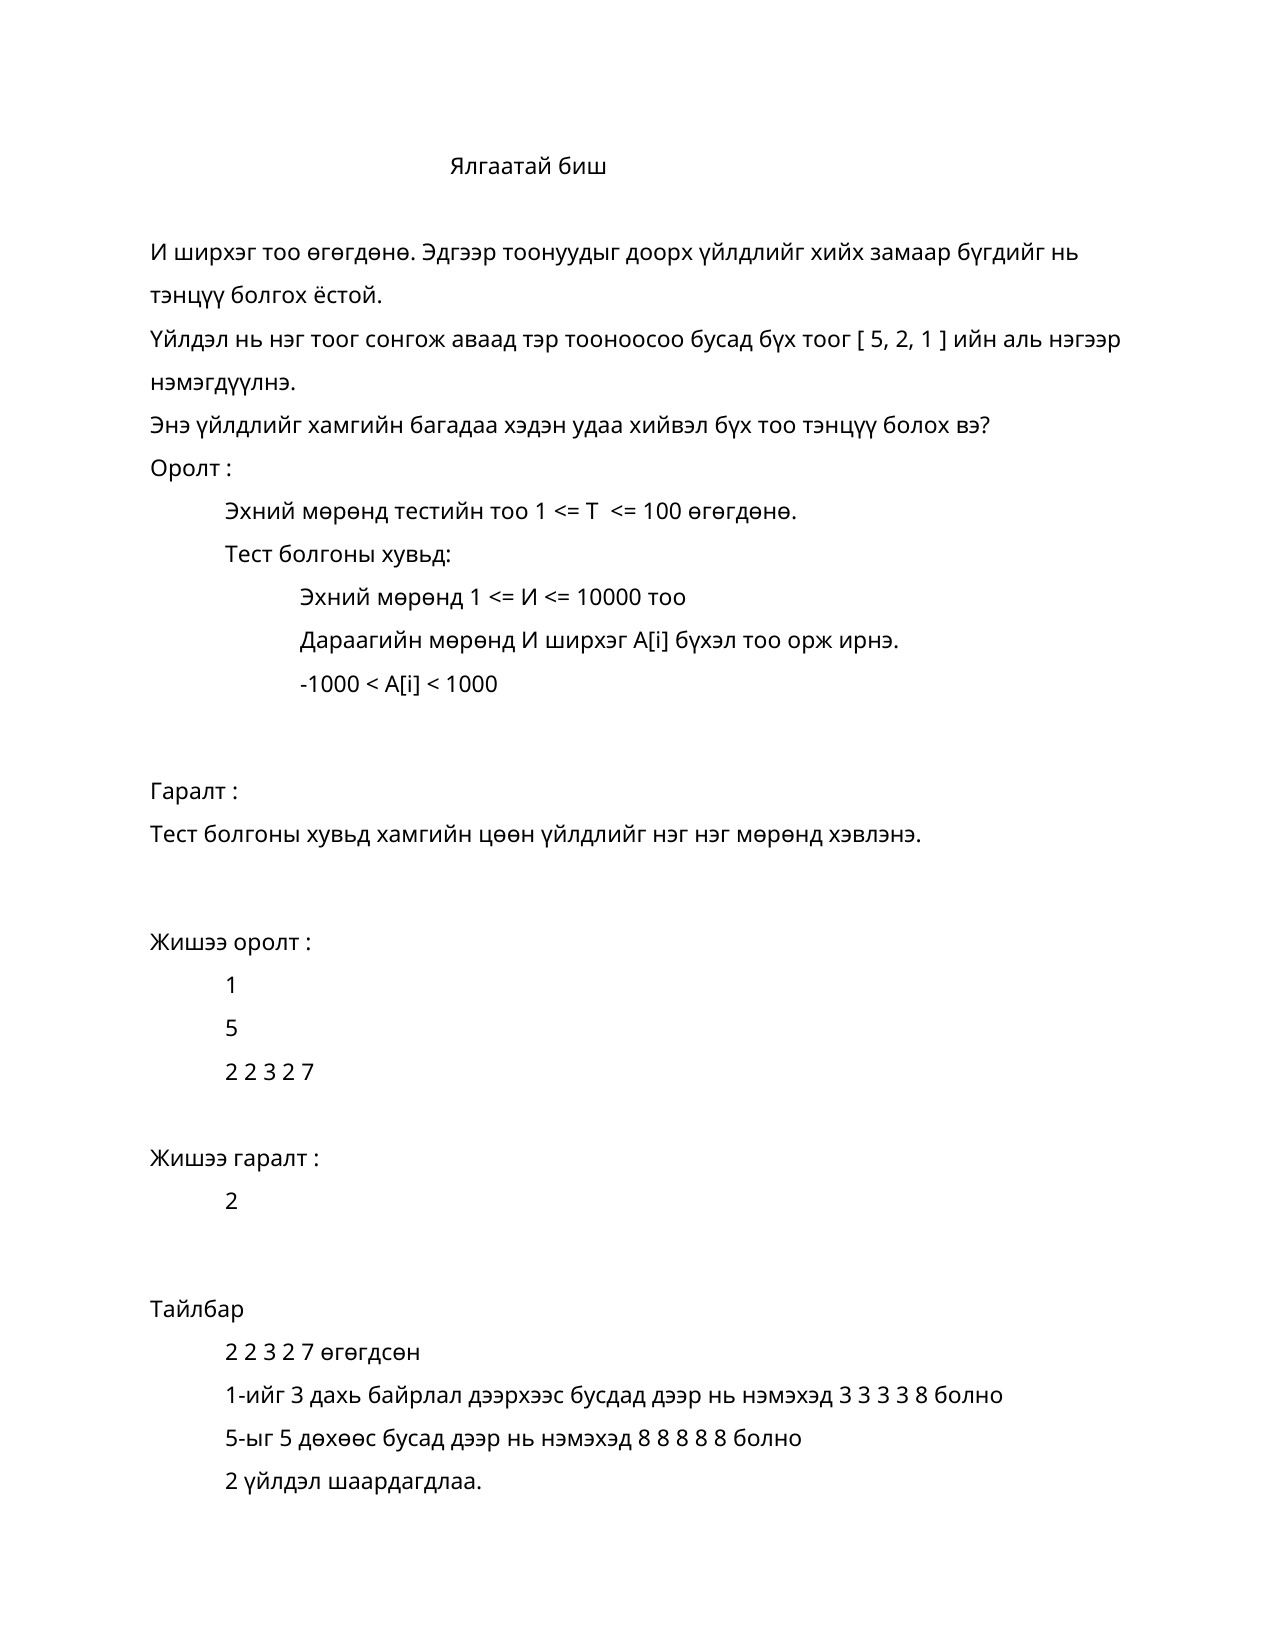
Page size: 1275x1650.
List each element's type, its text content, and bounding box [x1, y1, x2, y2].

text 5-ыг 5 дөхөөс бусад дээр нь нэмэхэд 8 8 8 8 8 болно [150, 1422, 1125, 1453]
text -1000 < A[i] < 1000 [225, 667, 1125, 699]
text Эхний мөрөнд тестийн тоо 1 <= T <= 100 өгөгдөнө. [150, 495, 1125, 526]
text 2 [150, 1185, 1125, 1216]
text 2 2 3 2 7 өгөгдсөн [150, 1336, 1125, 1367]
text Ялгаатай биш [450, 150, 1125, 181]
text Энэ үйлдлийг хамгийн багадаа хэдэн удаа хийвэл бүх тоо тэнцүү болох вэ? [150, 409, 1125, 440]
text Жишээ гаралт : [150, 1142, 1125, 1173]
text 1 [150, 969, 1125, 1000]
text 1-ийг 3 дахь байрлал дээрхээс бусдад дээр нь нэмэхэд 3 3 3 3 8 болно [150, 1379, 1125, 1410]
text Тест болгоны хувьд: [150, 538, 1125, 569]
text Эхний мөрөнд 1 <= И <= 10000 тоо [225, 581, 1125, 612]
text 2 2 3 2 7 [150, 1055, 1125, 1087]
text 5 [150, 1012, 1125, 1043]
text Оролт : [150, 452, 1125, 483]
text Тайлбар [150, 1292, 1125, 1324]
text Гаралт : [150, 775, 1125, 806]
text И ширхэг тоо өгөгдөнө. Эдгээр тоонуудыг доорх үйлдлийг хийх замаар бүгдийг нь тэнцүү болгох ёстой. [150, 236, 1125, 311]
text Дараагийн мөрөнд И ширхэг A[i] бүхэл тоо орж ирнэ. [225, 624, 1125, 656]
text Үйлдэл нь нэг тоог сонгож аваад тэр тооноосоо бусад бүх тоог [ 5, 2, 1 ] ийн аль нэгээр нэмэгдүүлнэ. [150, 322, 1125, 397]
text Жишээ оролт : [150, 926, 1125, 957]
text Тест болгоны хувьд хамгийн цөөн үйлдлийг нэг нэг мөрөнд хэвлэнэ. [150, 818, 1125, 849]
text 2 үйлдэл шаардагдлаа. [150, 1465, 1125, 1496]
